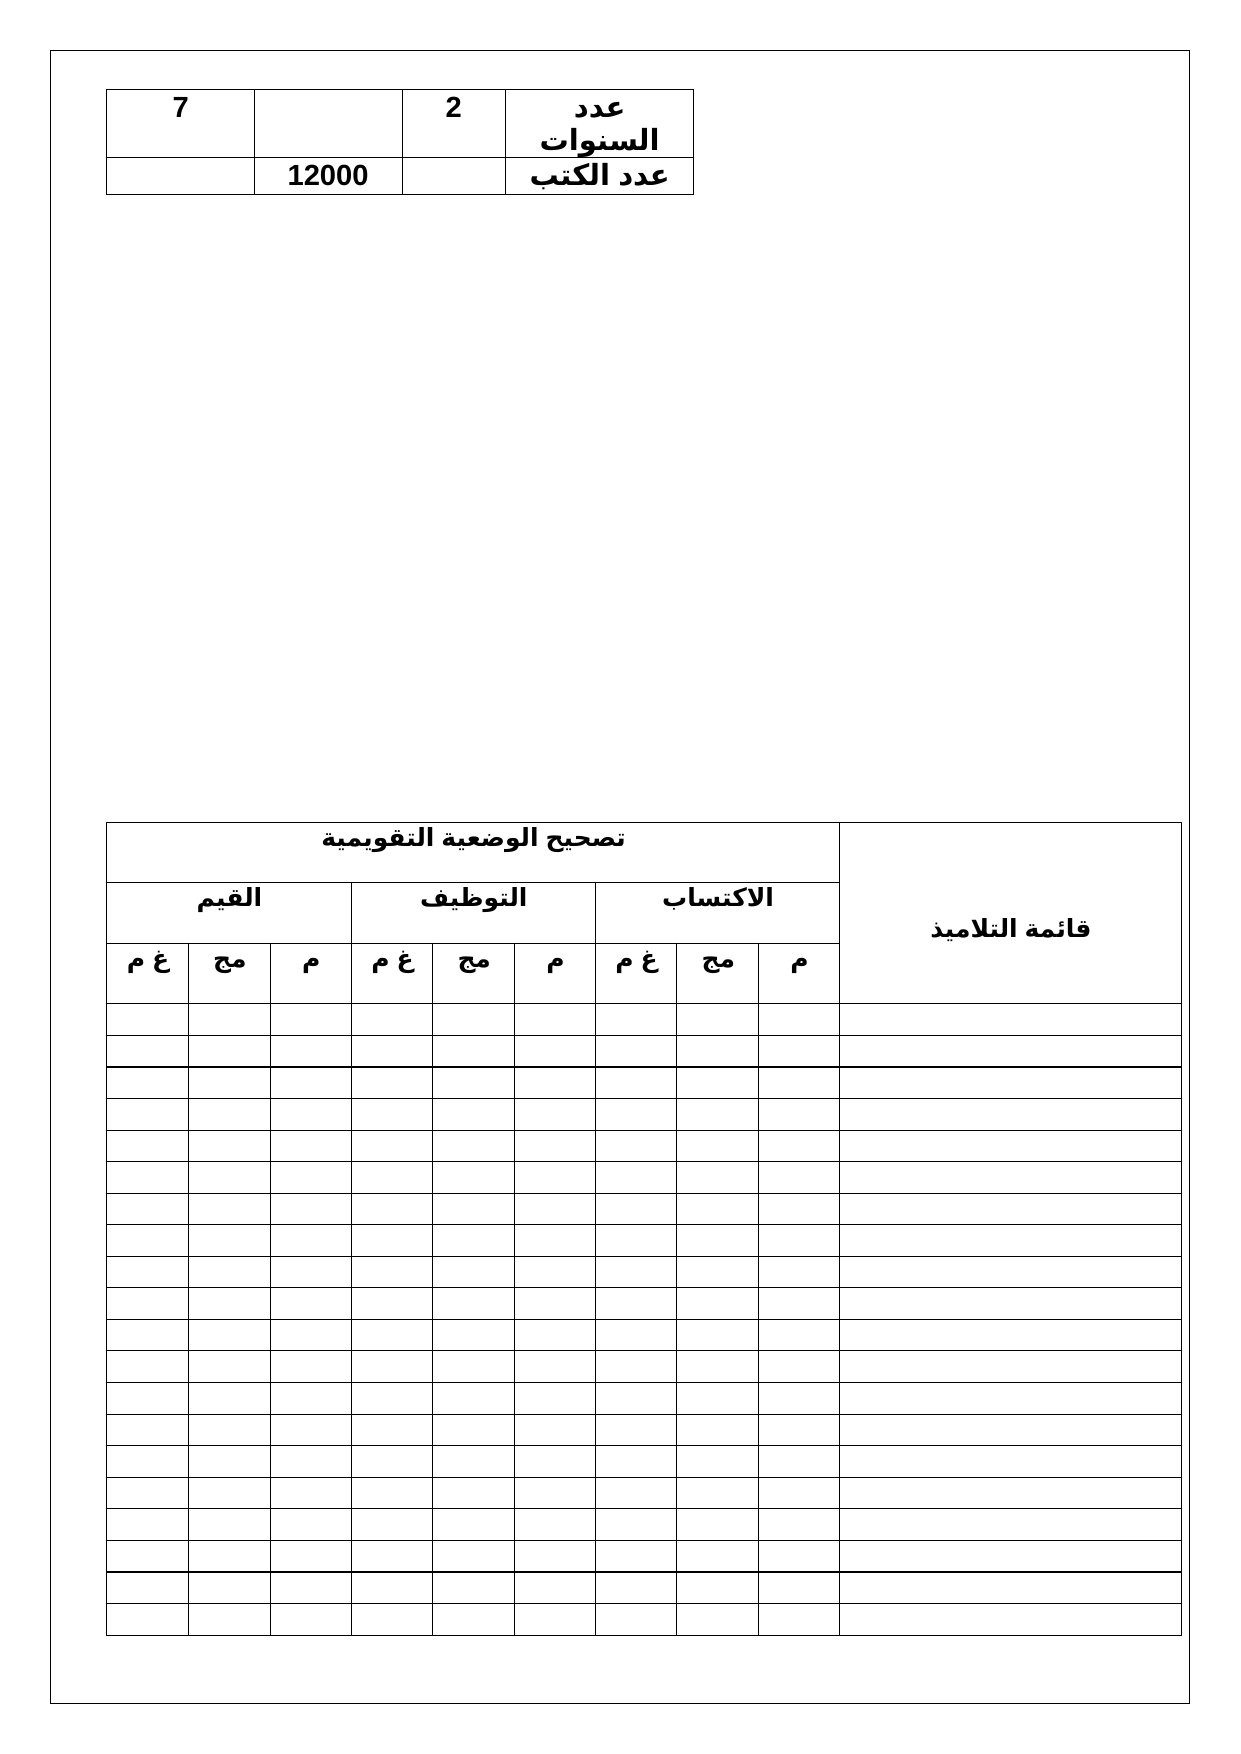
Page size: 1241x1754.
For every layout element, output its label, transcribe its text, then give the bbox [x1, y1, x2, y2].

table_cell القيم [107, 883, 351, 942]
table_cell [271, 1383, 351, 1413]
table_cell [189, 1036, 270, 1066]
table_cell [677, 1225, 758, 1256]
table_cell [271, 1162, 351, 1193]
table_cell [677, 1036, 758, 1066]
table_cell [352, 1509, 432, 1540]
table_cell [759, 1068, 839, 1098]
table_cell [840, 1478, 1181, 1508]
table_cell [677, 1446, 758, 1477]
table_cell [189, 1194, 270, 1224]
table_cell [107, 1288, 188, 1319]
table_cell [515, 1099, 595, 1129]
table_cell [352, 1068, 432, 1098]
table_cell [596, 1604, 676, 1634]
table_cell [433, 1004, 514, 1035]
table_cell غ م [596, 944, 676, 1003]
table_cell [189, 1478, 270, 1508]
table_cell مج [189, 944, 270, 1003]
table_cell [271, 1478, 351, 1508]
table_cell [271, 1509, 351, 1540]
table_cell [515, 1383, 595, 1413]
table_cell [677, 1068, 758, 1098]
table_cell [677, 1099, 758, 1129]
table_cell [107, 1604, 188, 1634]
table_cell [677, 1509, 758, 1540]
table_cell [759, 1541, 839, 1571]
table_cell م [759, 944, 839, 1003]
table_cell [189, 1351, 270, 1382]
table_cell [677, 1194, 758, 1224]
table_cell [433, 1131, 514, 1161]
table_cell [271, 1320, 351, 1350]
table_cell [352, 1004, 432, 1035]
table_cell [107, 1194, 188, 1224]
table_cell [596, 1415, 676, 1445]
table_cell 12000 [255, 158, 402, 193]
table_cell [433, 1573, 514, 1603]
table_cell [515, 1288, 595, 1319]
table_cell غ م [107, 944, 188, 1003]
table_cell [677, 1131, 758, 1161]
table_cell [840, 1446, 1181, 1477]
table_cell [107, 1131, 188, 1161]
table_cell [271, 1131, 351, 1161]
table_cell [271, 1257, 351, 1287]
table_cell [596, 1225, 676, 1256]
table_cell [189, 1415, 270, 1445]
table_cell [840, 1288, 1181, 1319]
table_cell [759, 1351, 839, 1382]
table_cell التوظيف [352, 883, 595, 942]
table_cell [515, 1162, 595, 1193]
table_cell [271, 1068, 351, 1098]
table_cell [189, 1509, 270, 1540]
table_cell مج [677, 944, 758, 1003]
table_cell [107, 1573, 188, 1603]
table_cell [759, 1446, 839, 1477]
table_cell [677, 1162, 758, 1193]
table_cell [677, 1383, 758, 1413]
table_cell [677, 1478, 758, 1508]
table_cell [433, 1320, 514, 1350]
table_cell [352, 1604, 432, 1634]
table_cell [677, 1541, 758, 1571]
table_cell [596, 1131, 676, 1161]
table_cell [352, 1288, 432, 1319]
table_cell [759, 1604, 839, 1634]
table_cell [433, 1257, 514, 1287]
table_cell [271, 1351, 351, 1382]
table_cell [433, 1509, 514, 1540]
table_cell [759, 1131, 839, 1161]
table_cell [759, 1509, 839, 1540]
table_cell [596, 1257, 676, 1287]
table_cell عدد الكتب [506, 158, 693, 193]
table_cell [515, 1320, 595, 1350]
table_cell [189, 1446, 270, 1477]
table_cell [189, 1099, 270, 1129]
table_cell [515, 1509, 595, 1540]
table_cell [759, 1288, 839, 1319]
table_cell [271, 1541, 351, 1571]
table_cell [433, 1194, 514, 1224]
table_cell [515, 1446, 595, 1477]
table_cell [352, 1131, 432, 1161]
table_cell م [515, 944, 595, 1003]
table_cell مج [433, 944, 514, 1003]
table_cell [189, 1320, 270, 1350]
table_cell [433, 1415, 514, 1445]
table_cell [515, 1068, 595, 1098]
table_cell [352, 1351, 432, 1382]
table_cell [433, 1036, 514, 1066]
table_cell [759, 1036, 839, 1066]
table_cell [759, 1320, 839, 1350]
table_cell [840, 1162, 1181, 1193]
table_cell [515, 1225, 595, 1256]
table_cell [352, 1383, 432, 1413]
table_cell الاكتساب [596, 883, 839, 942]
table_cell [271, 1194, 351, 1224]
table_cell [759, 1573, 839, 1603]
table_cell [596, 1068, 676, 1098]
table_cell [596, 1194, 676, 1224]
table_cell [596, 1446, 676, 1477]
table_cell [189, 1541, 270, 1571]
table_cell [107, 1446, 188, 1477]
table_cell [271, 1099, 351, 1129]
table_cell [271, 1288, 351, 1319]
table_cell [271, 1004, 351, 1035]
table_cell [433, 1225, 514, 1256]
table_cell [515, 1541, 595, 1571]
table_cell [352, 1257, 432, 1287]
table_cell [840, 1320, 1181, 1350]
table_cell [189, 1004, 270, 1035]
table_cell [189, 1383, 270, 1413]
table_cell [433, 1288, 514, 1319]
table_cell [107, 1383, 188, 1413]
table_cell [189, 1257, 270, 1287]
table_cell [515, 1257, 595, 1287]
table_cell [759, 1257, 839, 1287]
table_cell [271, 1604, 351, 1634]
table_cell [596, 1288, 676, 1319]
table_cell [352, 1320, 432, 1350]
table_cell [596, 1383, 676, 1413]
table_cell [759, 1225, 839, 1256]
table_cell [352, 1478, 432, 1508]
table_header عدد السنوات [506, 90, 693, 157]
table_cell [271, 1446, 351, 1477]
table_cell [271, 1415, 351, 1445]
table_cell [189, 1131, 270, 1161]
table_cell [840, 1131, 1181, 1161]
table_cell [840, 1573, 1181, 1603]
table_cell [596, 1478, 676, 1508]
table_cell [352, 1573, 432, 1603]
table_cell [107, 1415, 188, 1445]
table_cell [677, 1288, 758, 1319]
table_cell [515, 1604, 595, 1634]
table_cell [433, 1099, 514, 1129]
table_cell [107, 1541, 188, 1571]
table_cell [515, 1351, 595, 1382]
table_cell [759, 1478, 839, 1508]
table_cell [596, 1036, 676, 1066]
table_cell [515, 1478, 595, 1508]
table_header قائمة التلاميذ [840, 823, 1181, 1003]
table_header تصحيح الوضعية التقويمية [107, 823, 839, 882]
table_cell [403, 158, 505, 193]
table_cell [189, 1604, 270, 1634]
table_cell [840, 1351, 1181, 1382]
table_cell [189, 1068, 270, 1098]
table_cell [107, 1478, 188, 1508]
table_cell [840, 1068, 1181, 1098]
table_cell [515, 1573, 595, 1603]
table_cell [433, 1541, 514, 1571]
table_cell [107, 1225, 188, 1256]
table_cell [189, 1288, 270, 1319]
table_cell [515, 1036, 595, 1066]
table_cell [107, 1068, 188, 1098]
table_cell [352, 1194, 432, 1224]
table_cell [352, 1162, 432, 1193]
table_cell [596, 1509, 676, 1540]
table_cell [189, 1573, 270, 1603]
table_cell [677, 1415, 758, 1445]
table_cell [352, 1446, 432, 1477]
table_cell م [271, 944, 351, 1003]
table_cell [840, 1415, 1181, 1445]
table_cell [433, 1068, 514, 1098]
table_cell [840, 1099, 1181, 1129]
table_cell [352, 1036, 432, 1066]
table_cell [352, 1415, 432, 1445]
table_cell [433, 1478, 514, 1508]
table_cell [596, 1573, 676, 1603]
table_cell [515, 1194, 595, 1224]
table_cell [352, 1541, 432, 1571]
table_cell [596, 1004, 676, 1035]
table_cell [759, 1099, 839, 1129]
table_cell [677, 1257, 758, 1287]
table_cell [840, 1257, 1181, 1287]
table_cell [840, 1541, 1181, 1571]
table_cell [840, 1383, 1181, 1413]
table_cell [433, 1162, 514, 1193]
table_cell [189, 1162, 270, 1193]
table_cell [840, 1004, 1181, 1035]
table_cell [840, 1509, 1181, 1540]
table_cell [107, 1004, 188, 1035]
table_cell [759, 1162, 839, 1193]
table_cell [433, 1604, 514, 1634]
table_cell [271, 1573, 351, 1603]
table_cell [840, 1036, 1181, 1066]
table_cell [433, 1446, 514, 1477]
table_cell [677, 1573, 758, 1603]
table_cell [107, 1099, 188, 1129]
table_cell [759, 1415, 839, 1445]
table_cell [107, 1036, 188, 1066]
table_cell [840, 1604, 1181, 1634]
table_cell [107, 1351, 188, 1382]
table_cell [189, 1225, 270, 1256]
table_cell [271, 1225, 351, 1256]
table_header [255, 90, 402, 157]
table_cell [271, 1036, 351, 1066]
table_cell [840, 1194, 1181, 1224]
table_cell [107, 158, 254, 193]
table_header 7 [107, 90, 254, 157]
table_cell [677, 1004, 758, 1035]
table_header 2 [403, 90, 505, 157]
table_cell [596, 1162, 676, 1193]
table_cell [515, 1131, 595, 1161]
table_cell [677, 1604, 758, 1634]
table_cell [759, 1194, 839, 1224]
table_cell [759, 1383, 839, 1413]
table_cell [433, 1383, 514, 1413]
table_cell [107, 1509, 188, 1540]
table_cell [107, 1162, 188, 1193]
table_cell [107, 1320, 188, 1350]
table_cell [596, 1320, 676, 1350]
table_cell [759, 1004, 839, 1035]
table_cell [840, 1225, 1181, 1256]
table_cell [596, 1099, 676, 1129]
table_cell [677, 1351, 758, 1382]
table_cell [596, 1351, 676, 1382]
table_cell [433, 1351, 514, 1382]
table_cell [677, 1320, 758, 1350]
table_cell [107, 1257, 188, 1287]
table_cell [515, 1004, 595, 1035]
table_cell غ م [352, 944, 432, 1003]
table_cell [515, 1415, 595, 1445]
table_cell [352, 1225, 432, 1256]
table_cell [352, 1099, 432, 1129]
table_cell [596, 1541, 676, 1571]
